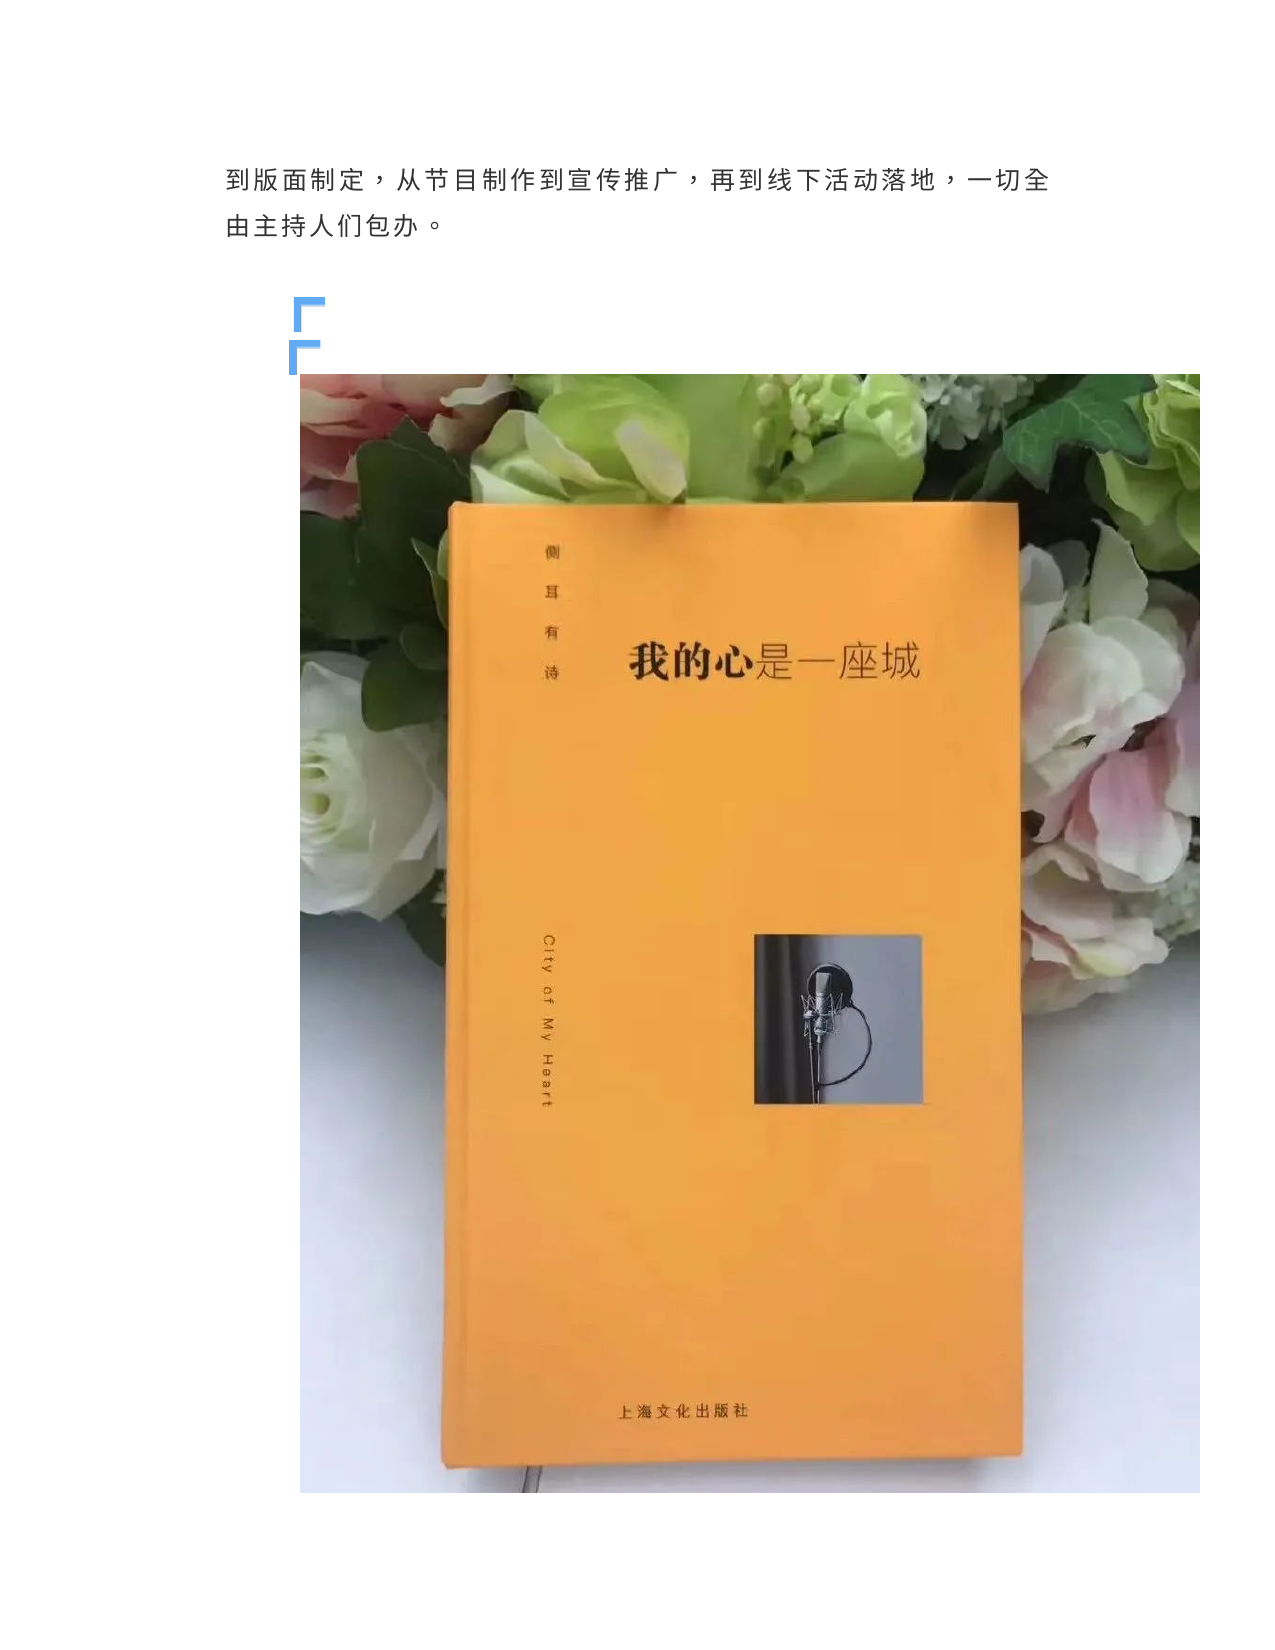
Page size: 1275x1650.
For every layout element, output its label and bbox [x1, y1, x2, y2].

picture [289, 340, 1200, 1493]
text [225, 150, 1050, 243]
picture [293, 297, 325, 332]
